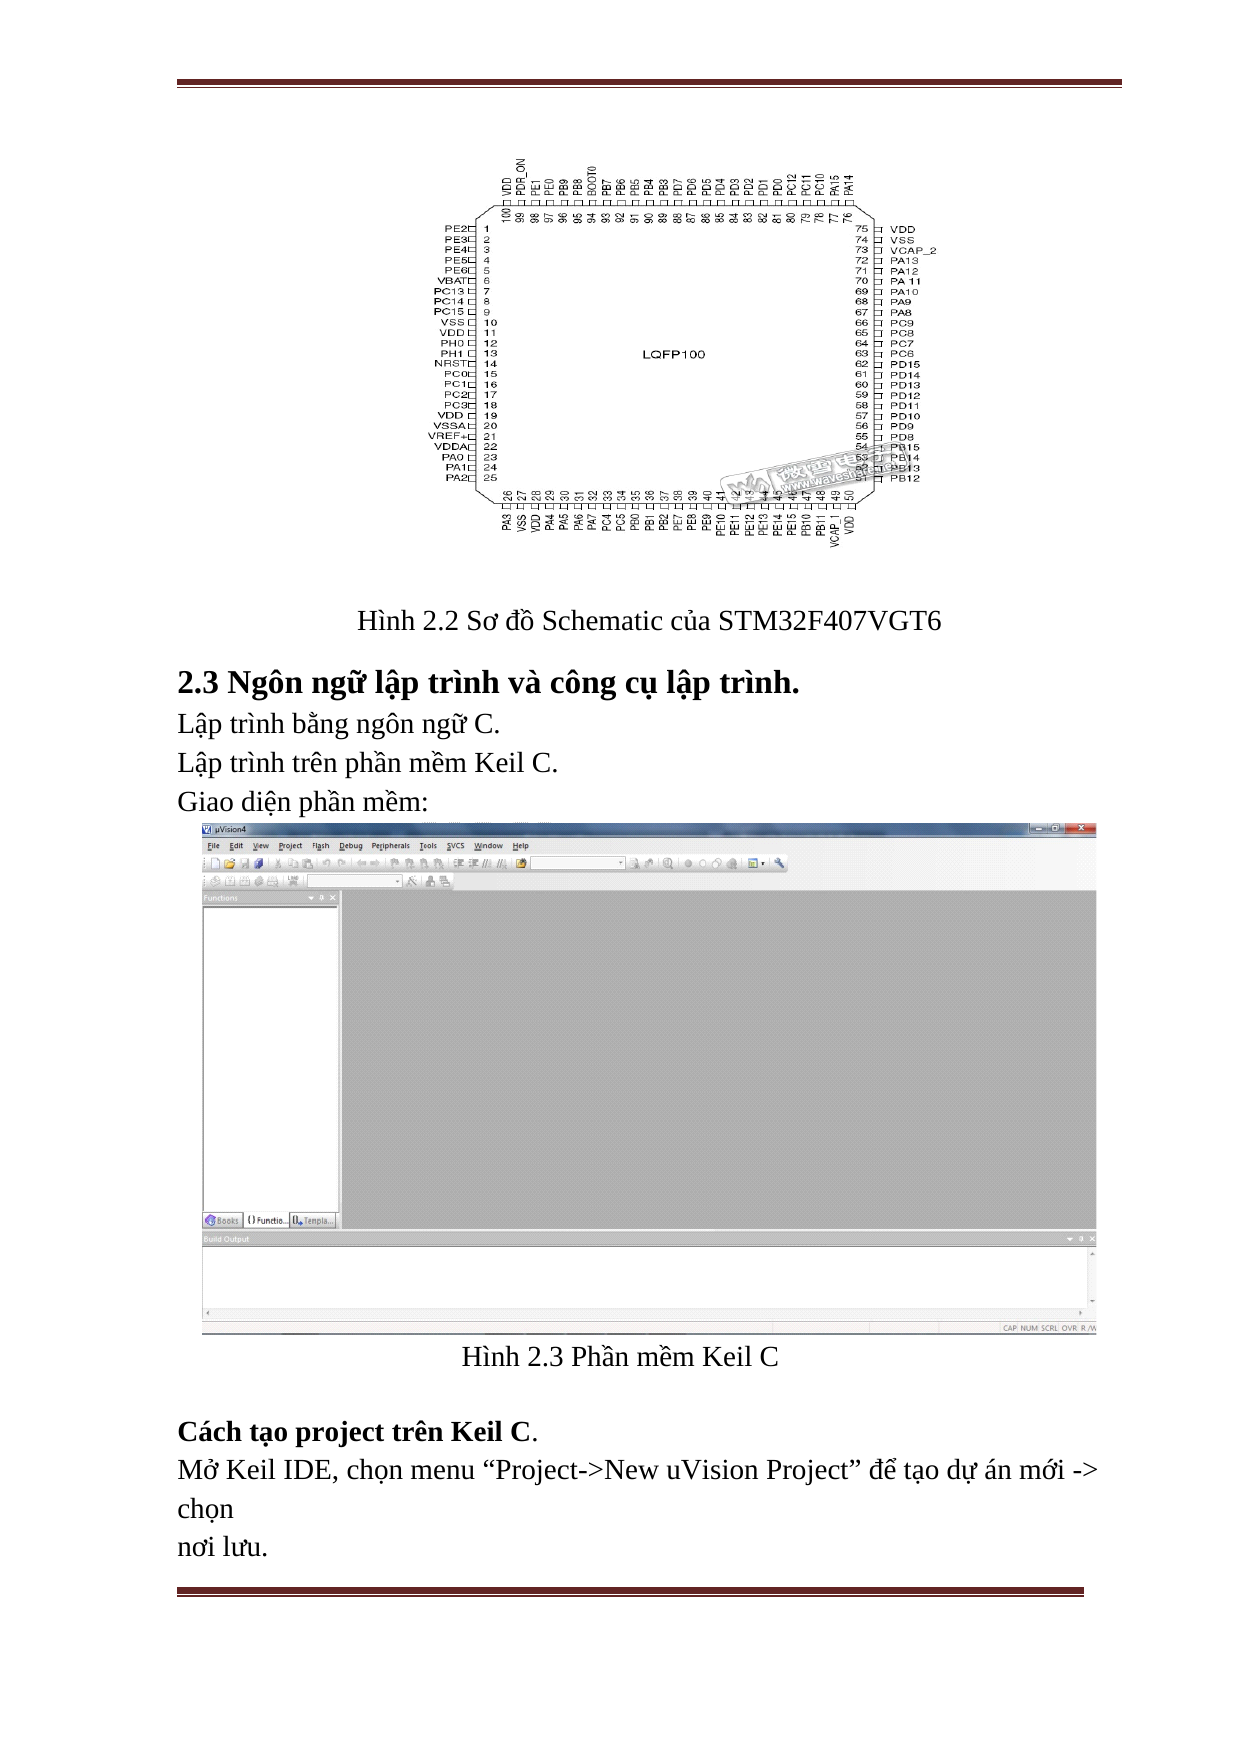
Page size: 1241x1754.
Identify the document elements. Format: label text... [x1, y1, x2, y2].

text 2.3 Ngôn ngữ lập trình và công cụ lập trình. [177, 663, 1122, 701]
text Lập trình bằng ngôn ngữ C. [177, 707, 1122, 740]
picture [356, 157, 943, 565]
text Lập trình trên phần mềm Keil C. [177, 745, 1122, 779]
picture [202, 822, 1097, 1335]
text Giao diện phần mềm: [177, 784, 1122, 817]
text Cách tạo project trên Keil C. [177, 1414, 1122, 1447]
text nơi lưu. [177, 1529, 1122, 1563]
text Mở Keil IDE, chọn menu “Project->New uVision Project” để tạo dự án mới -> chọn [177, 1452, 1122, 1524]
text Hình 2.3 Phần mềm Keil C [177, 1339, 1122, 1373]
text Hình 2.2 Sơ đồ Schematic của STM32F407VGT6 [177, 603, 1122, 637]
